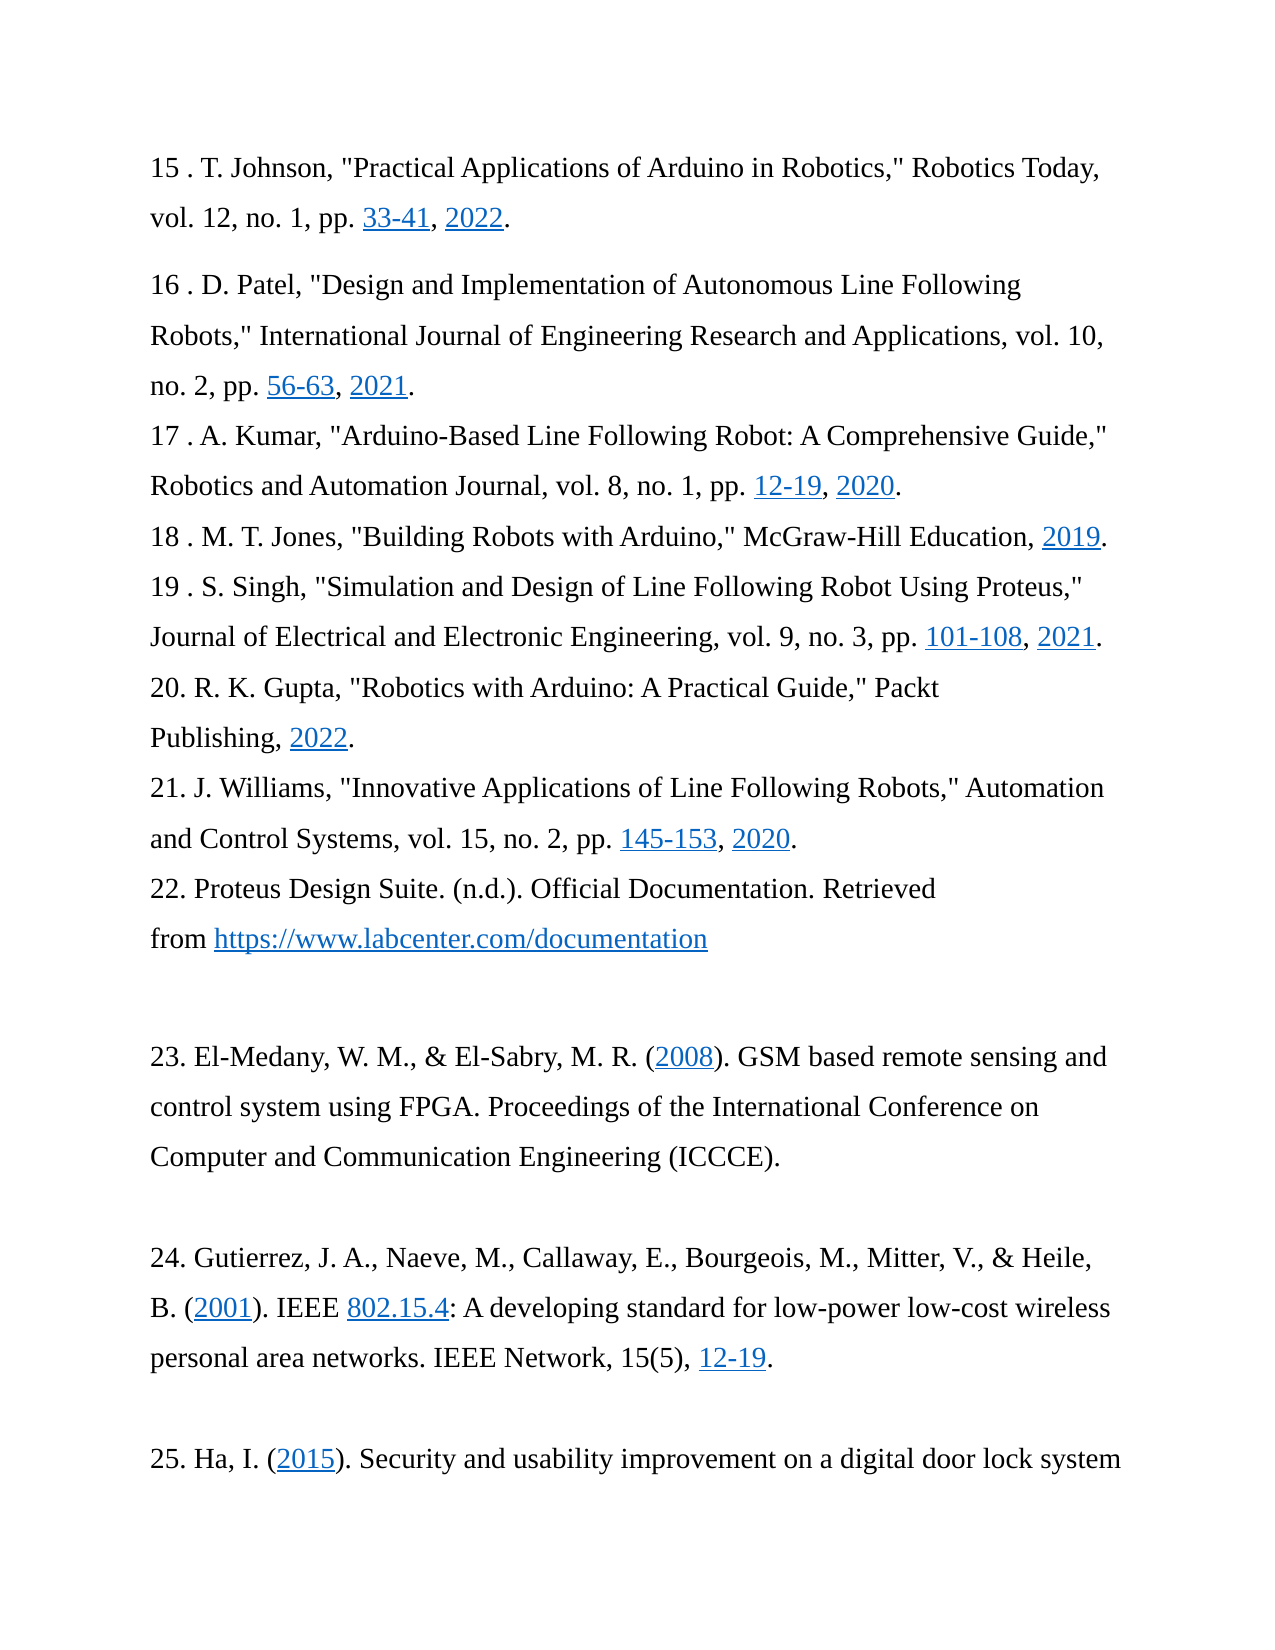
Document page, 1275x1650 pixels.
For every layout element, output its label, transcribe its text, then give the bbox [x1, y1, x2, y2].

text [150, 988, 1125, 1475]
text 16 . D. Patel, "Design and Implementation of Autonomous Line Following Robots," International Journal of Engineering Research and Applications, vol. 10, no. 2, pp. 56-63, 2021. 17 . A. Kumar, "Arduino-Based Line Following Robot: A Comprehensive Guide," Robotics and Automation Journal, vol. 8, no. 1, pp. 12-19, 2020. 18 . M. T. Jones, "Building Robots with Arduino," McGraw-Hill Education, 2019. 19 . S. Singh, "Simulation and Design of Line Following Robot Using Proteus," Journal of Electrical and Electronic Engineering, vol. 9, no. 3, pp. 101-108, 2021. 20. R. K. Gupta, "Robotics with Arduino: A Practical Guide," Packt Publishing, 2022. 21. J. Williams, "Innovative Applications of Line Following Robots," Automation and Control Systems, vol. 15, no. 2, pp. 145-153, 2020. 22. ⁠Proteus Design Suite. (n.d.). Official Documentation. Retrieved from https://www.labcenter.com/documentation [150, 267, 1125, 955]
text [150, 150, 1125, 234]
